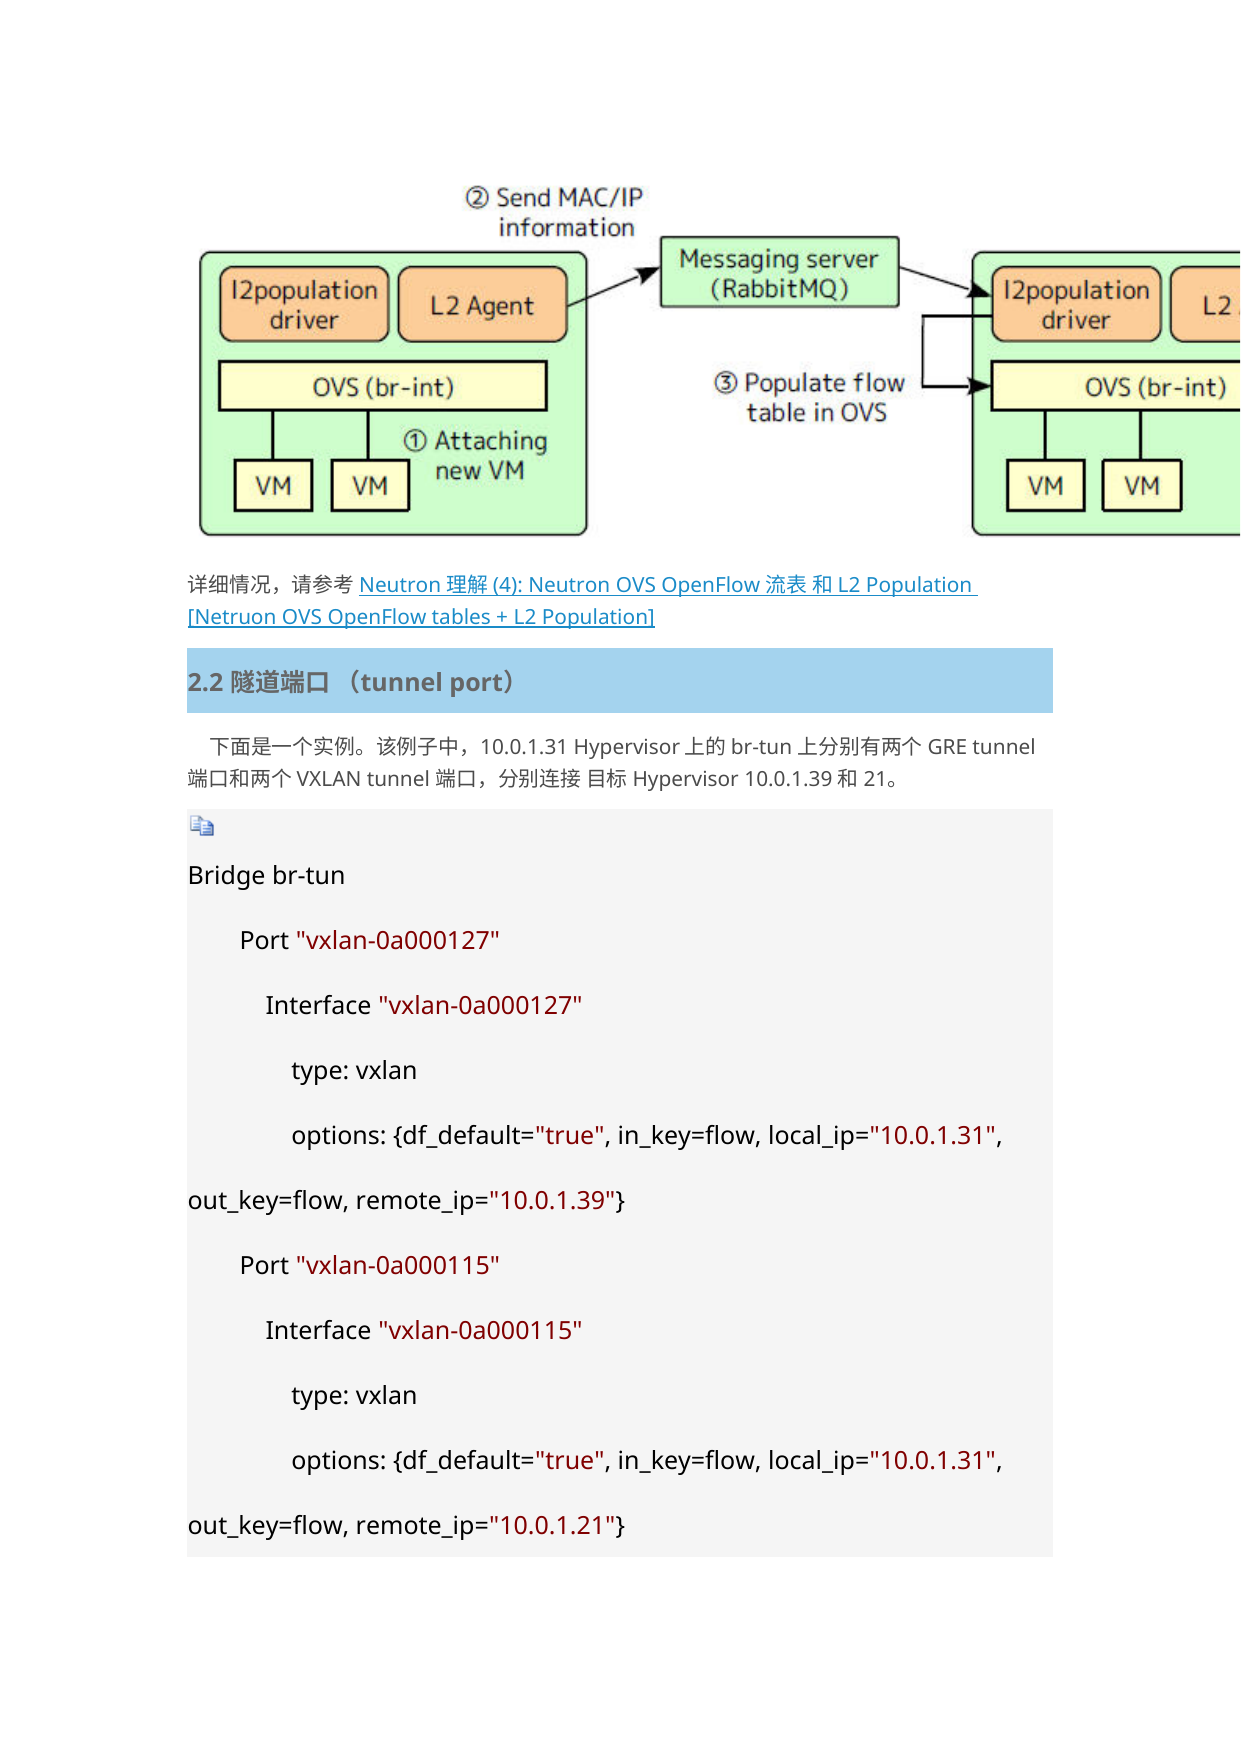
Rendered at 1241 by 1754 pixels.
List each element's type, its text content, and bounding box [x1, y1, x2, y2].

text 2.2 隧道端口 （tunnel port） [187, 648, 1053, 713]
text Interface "vxlan-0a000127" [187, 972, 1053, 1037]
text 下面是一个实例。该例子中，10.0.1.31 Hypervisor上的 br-tun 上分别有两个 GRE tunnel 端口和两个 VXLAN tunnel 端口，分别连接 目标 Hypervisor 10.0.1.39 和 21。 [187, 729, 1053, 794]
text 详细情况，请参考 Neutron 理解 (4): Neutron OVS OpenFlow 流表 和 L2 Population [Netruon OVS OpenFlow tables + L2 Population] [187, 568, 1053, 633]
text Bridge br-tun [187, 842, 1053, 907]
picture [187, 162, 1241, 550]
text type: vxlan [187, 1037, 1053, 1102]
text options: {df_default="true", in_key=flow, local_ip="10.0.1.31", out_key=flow, remote_ip="10.0.1.21"} [187, 1427, 1053, 1557]
text type: vxlan [187, 1362, 1053, 1427]
text Port "vxlan-0a000127" [187, 907, 1053, 972]
text options: {df_default="true", in_key=flow, local_ip="10.0.1.31", out_key=flow, remote_ip="10.0.1.39"} [187, 1102, 1053, 1232]
text Port "vxlan-0a000115" [187, 1232, 1053, 1297]
picture [187, 809, 219, 841]
text Interface "vxlan-0a000115" [187, 1297, 1053, 1362]
